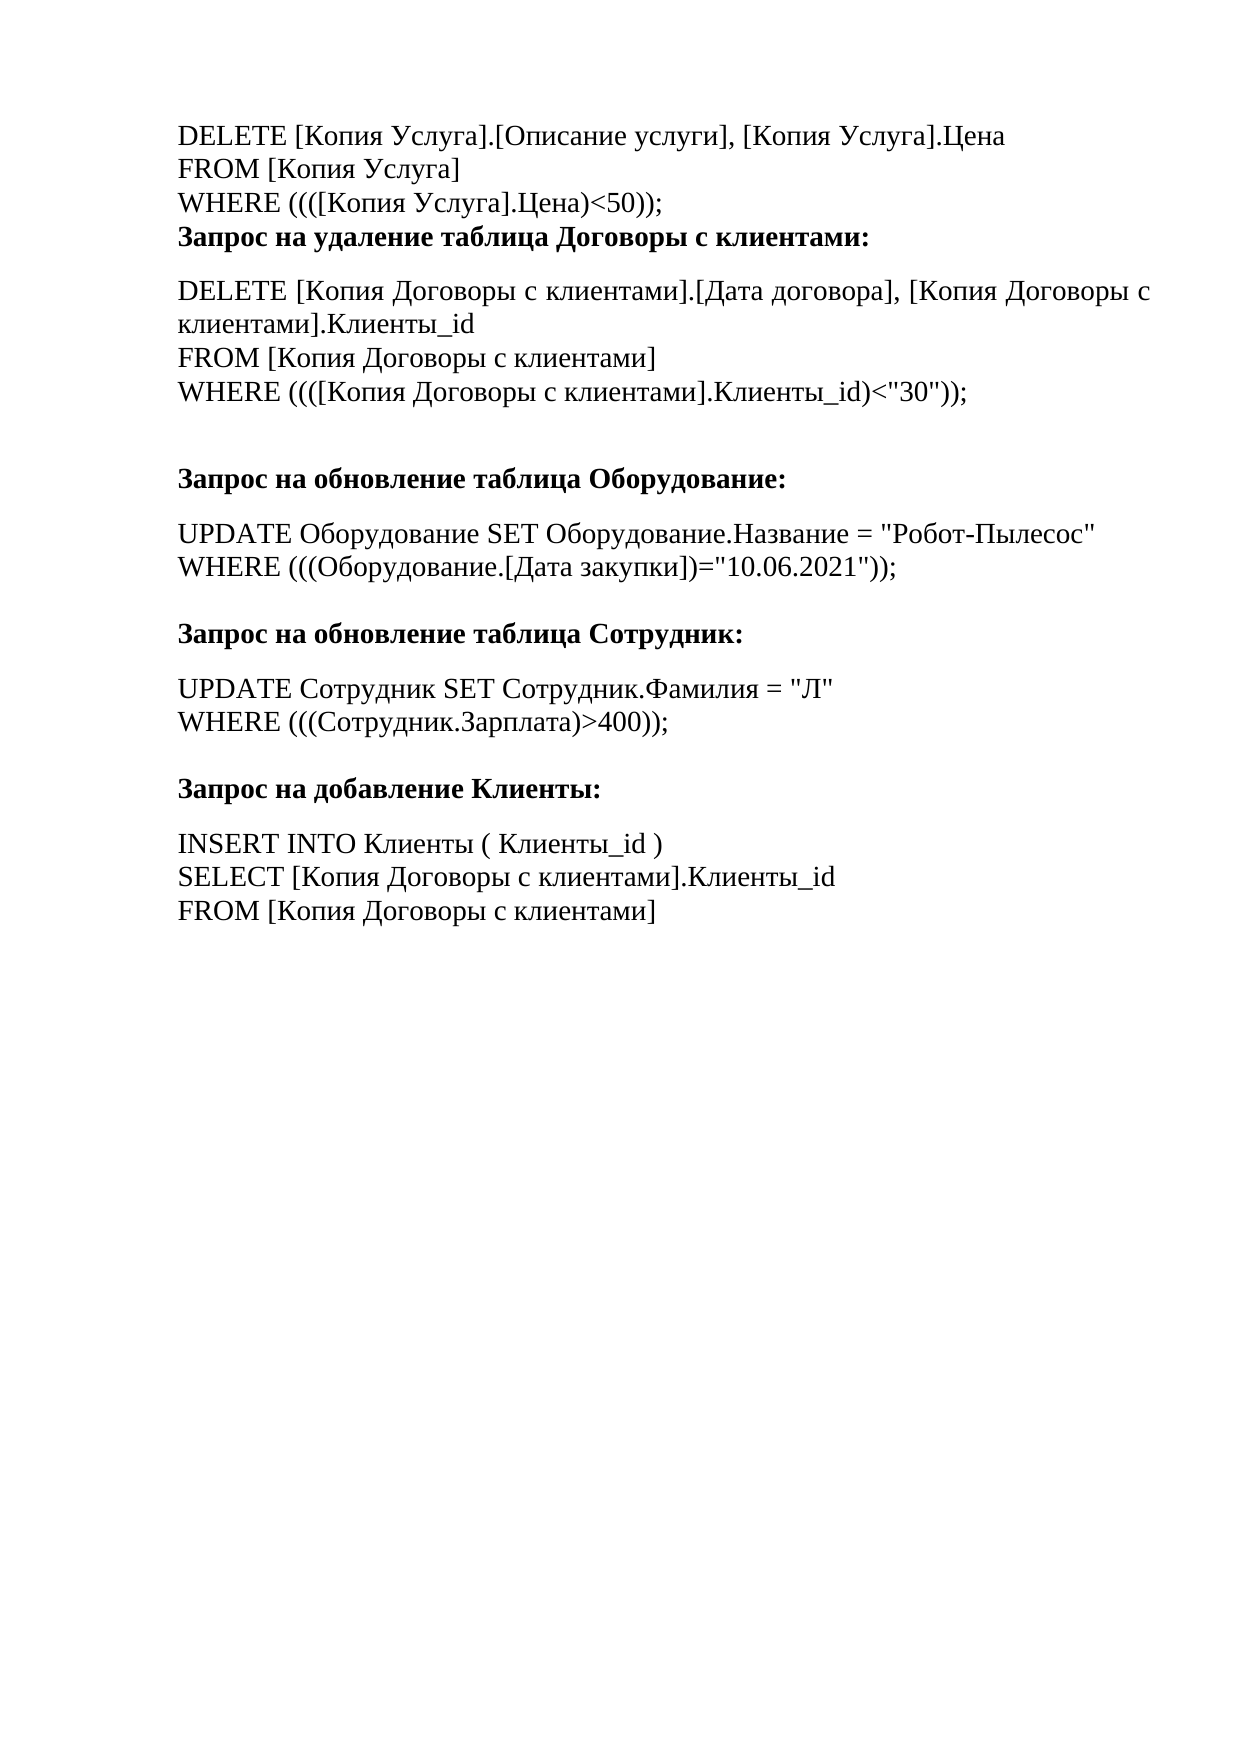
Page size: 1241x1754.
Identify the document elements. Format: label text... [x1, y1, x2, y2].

text UPDATE Оборудование SET Оборудование.Название = "Робот-Пылесос" [177, 516, 1152, 549]
text DELETE [Копия Договоры с клиентами].[Дата договора], [Копия Договоры с клиентами].Клиенты_id [177, 273, 1152, 340]
text Запрос на обновление таблица Оборудование: [177, 462, 1152, 495]
text Запрос на удаление таблица Договоры с клиентами: [177, 219, 1152, 252]
text WHERE ((([Копия Услуга].Цена)<50)); [177, 185, 1152, 219]
text WHERE (((Сотрудник.Зарплата)>400)); [177, 704, 1152, 738]
text INSERT INTO Клиенты ( Клиенты_id ) [177, 826, 1152, 859]
text DELETE [Копия Услуга].[Описание услуги], [Копия Услуга].Цена [177, 118, 1152, 152]
text FROM [Копия Услуга] [177, 152, 1152, 185]
text SELECT [Копия Договоры с клиентами].Клиенты_id [177, 859, 1152, 893]
text Запрос на добавление Клиенты: [177, 772, 1152, 805]
text FROM [Копия Договоры с клиентами] [177, 893, 1152, 927]
text UPDATE Сотрудник SET Сотрудник.Фамилия = "Л" [177, 671, 1152, 704]
text Запрос на обновление таблица Сотрудник: [177, 617, 1152, 650]
text WHERE (((Оборудование.[Дата закупки])="10.06.2021")); [177, 549, 1152, 583]
text WHERE ((([Копия Договоры с клиентами].Клиенты_id)<"30")); [177, 374, 1152, 407]
text FROM [Копия Договоры с клиентами] [177, 340, 1152, 374]
